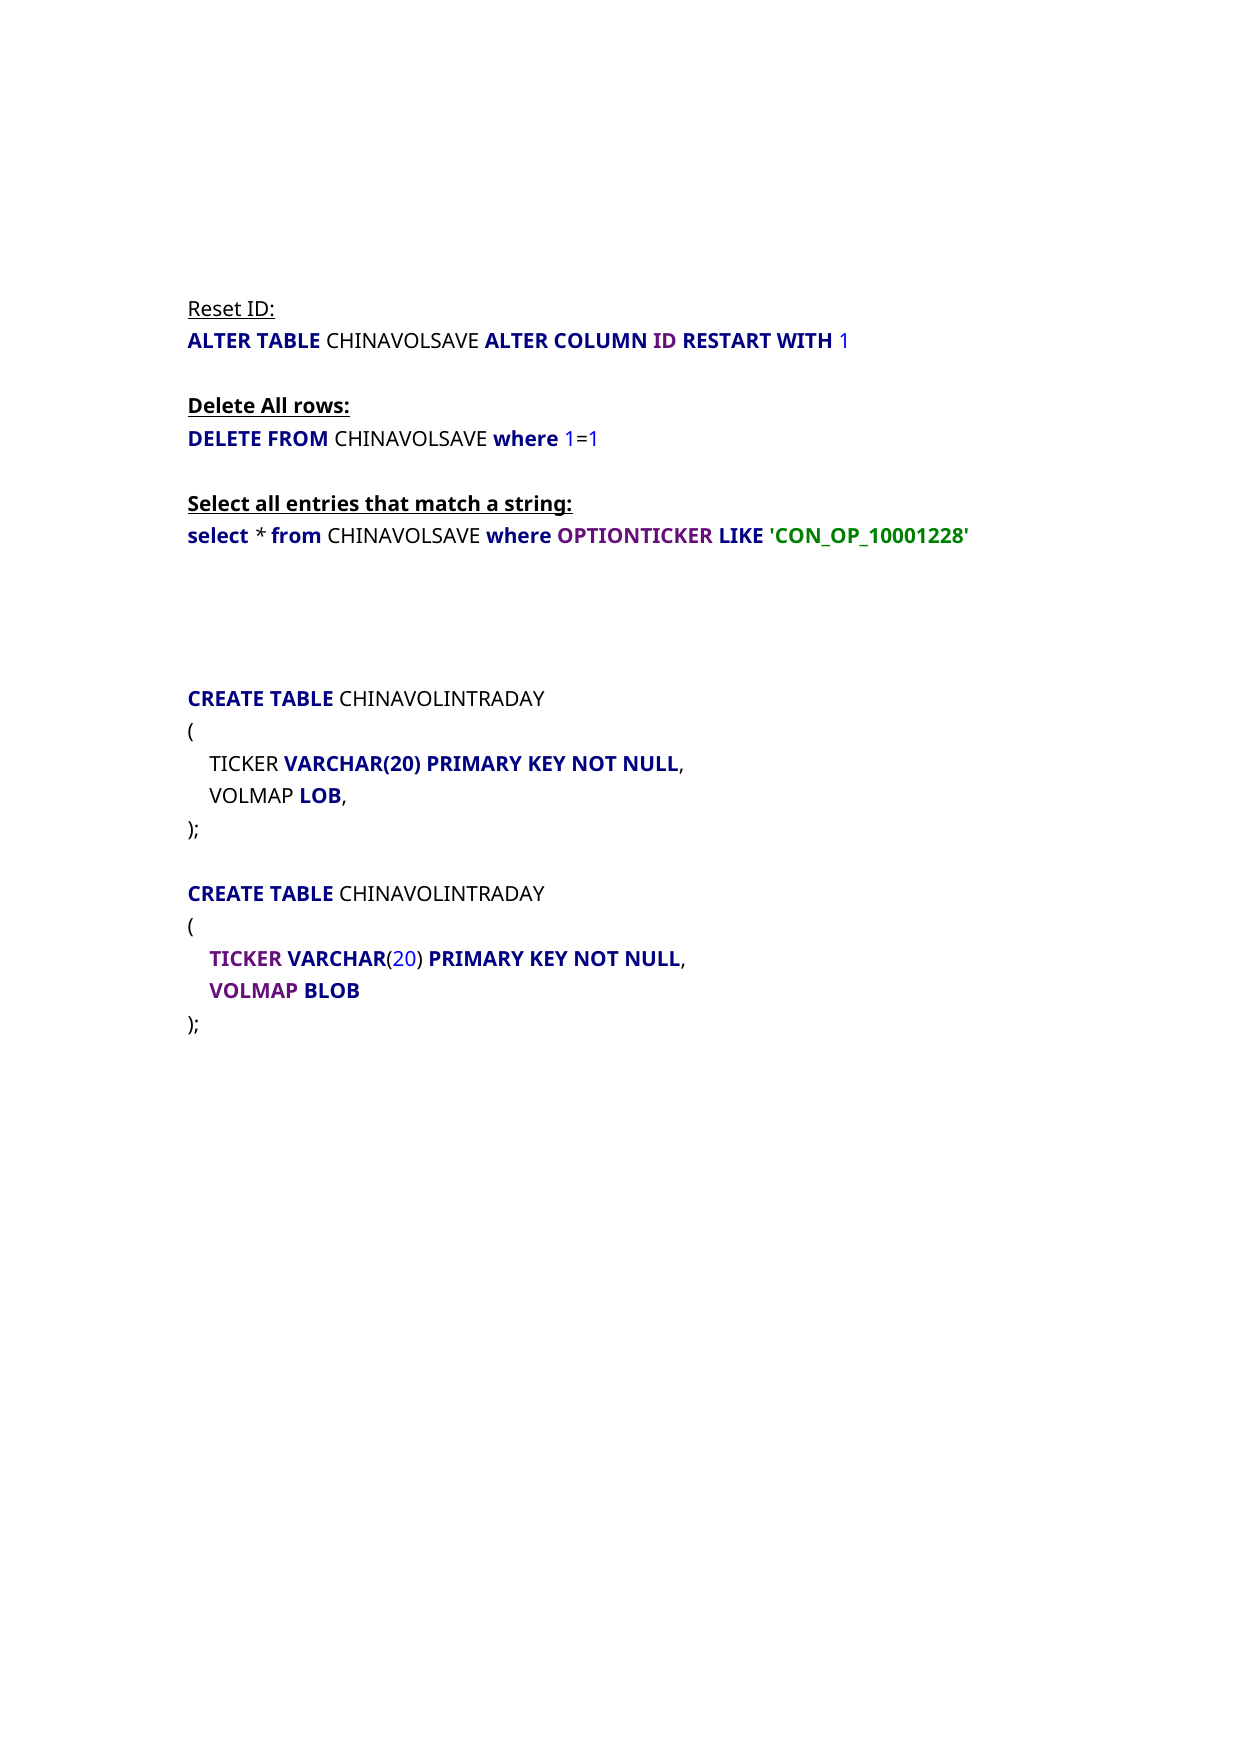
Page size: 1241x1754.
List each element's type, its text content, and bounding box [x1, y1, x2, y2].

text CREATE TABLE CHINAVOLINTRADAY ( TICKER VARCHAR(20) PRIMARY KEY NOT NULL, VOLMAP BLOB ); [187, 877, 1053, 1039]
text CREATE TABLE CHINAVOLINTRADAY ( TICKER VARCHAR(20) PRIMARY KEY NOT NULL, VOLMAP LOB, ); [187, 682, 1053, 844]
text Select all entries that match a string: [187, 487, 1053, 519]
text Reset ID: [187, 292, 1053, 324]
text ALTER TABLE CHINAVOLSAVE ALTER COLUMN ID RESTART WITH 1 [187, 324, 1053, 357]
text DELETE FROM CHINAVOLSAVE where 1=1 [187, 422, 1053, 454]
text Delete All rows: [187, 389, 1053, 422]
text select * from CHINAVOLSAVE where OPTIONTICKER LIKE 'CON_OP_10001228' [187, 519, 1053, 552]
